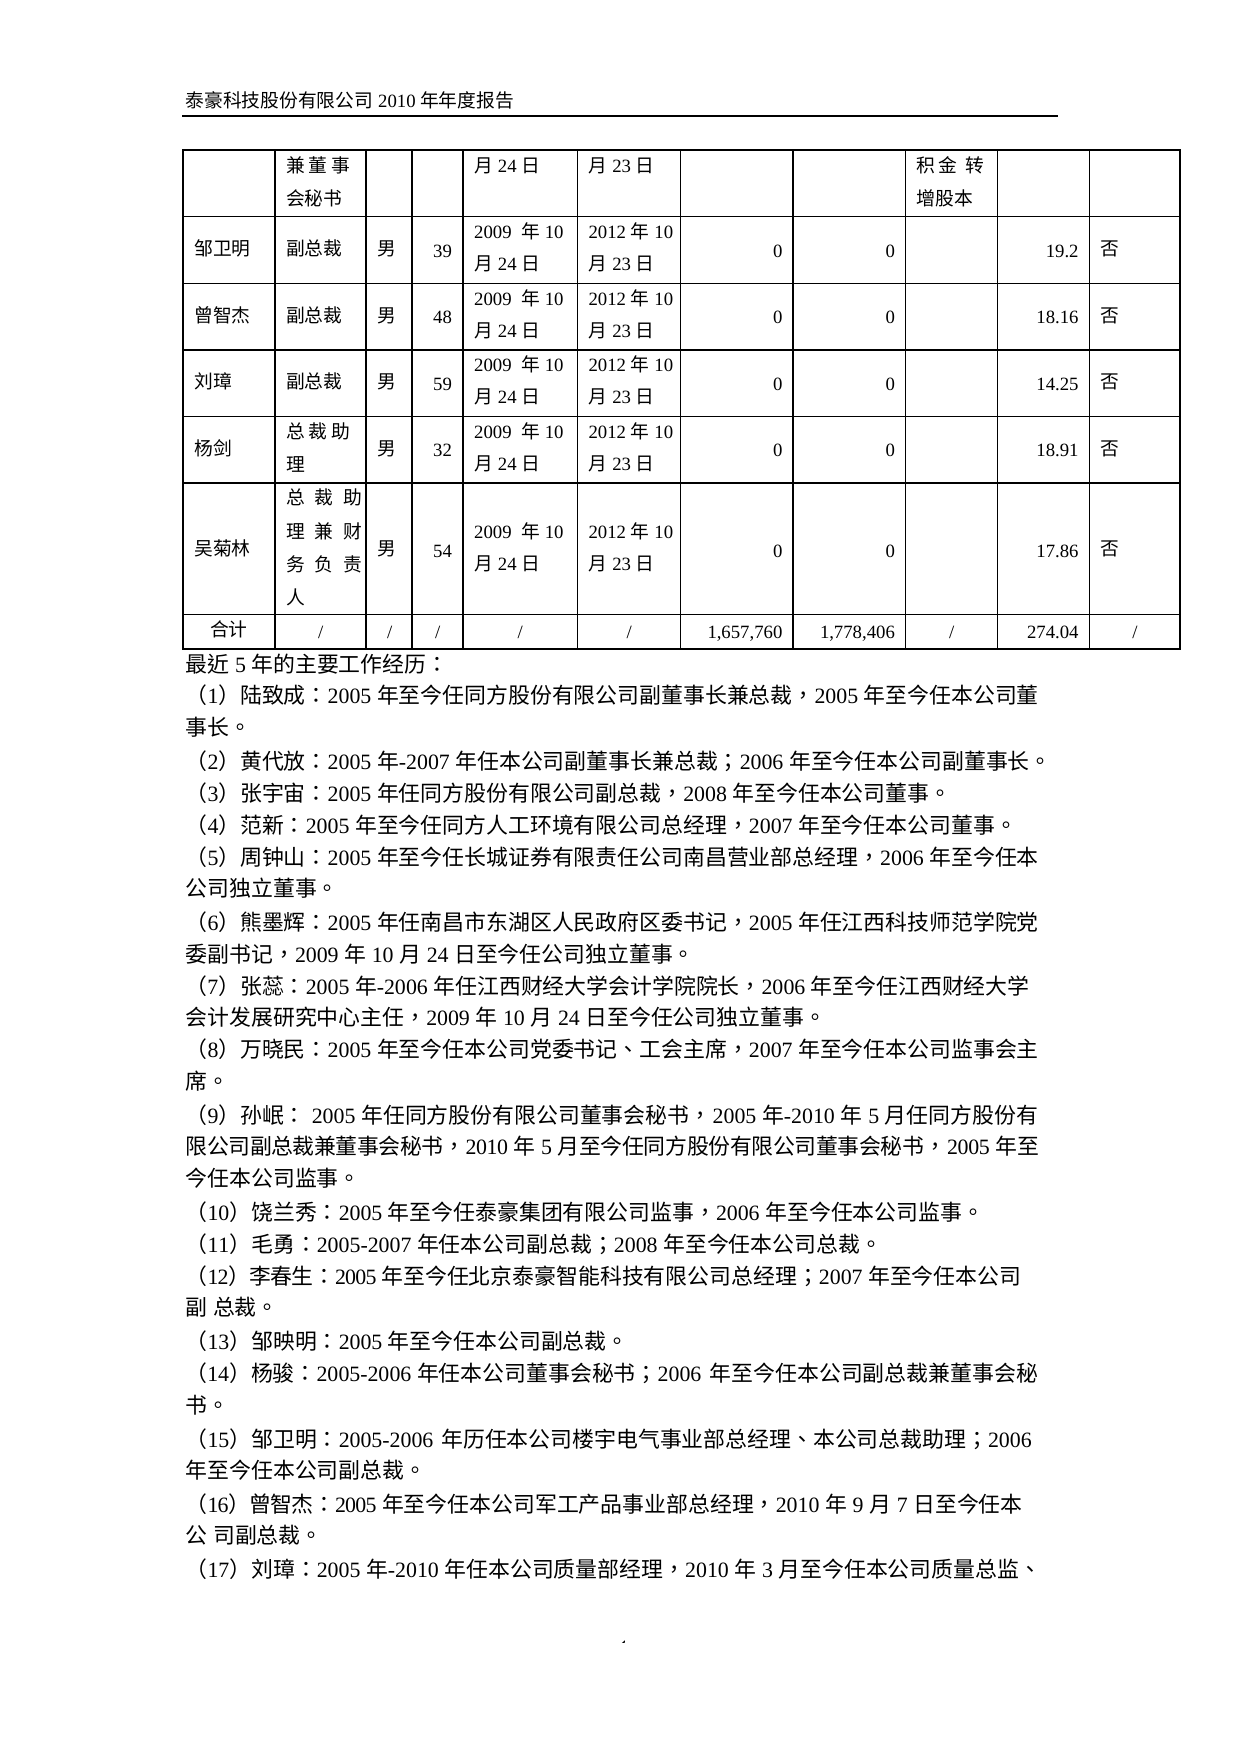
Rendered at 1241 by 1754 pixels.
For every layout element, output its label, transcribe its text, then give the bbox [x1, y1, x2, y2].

table_cell 0 [681, 417, 792, 482]
table_cell 1,657,760 [681, 615, 792, 648]
table_cell / [1090, 615, 1179, 648]
table_cell 否 [1090, 284, 1179, 349]
text （2）黄代放：2005 年-2007 年任本公司副董事长兼总裁；2006 年至今任本公司副董事长。 [185, 746, 1194, 776]
table_cell 19.2 [998, 217, 1089, 282]
text （7）张蕊：2005 年-2006 年任江西财经大学会计学院院长，2006 年至今任江西财经大学 会计发展研究中心主任，2009 年 10 月 24 日至今任公司独立董事。 [185, 971, 1040, 1032]
table_cell [906, 351, 997, 416]
table_header [998, 151, 1089, 216]
table_cell 副总裁 [276, 284, 365, 349]
table_cell 男 [367, 351, 411, 416]
text （12）李春生：2005 年至今任北京泰豪智能科技有限公司总经理；2007 年至今任本公司副 总裁。 [185, 1261, 1040, 1322]
table_cell 1,778,406 [794, 615, 905, 648]
table_header [184, 151, 274, 216]
text （17）刘璋：2005 年-2010 年任本公司质量部经理，2010 年 3 月至今任本公司质量总监、 [185, 1554, 1194, 1584]
table_cell 274.04 [998, 615, 1089, 648]
text （1）陆致成：2005 年至今任同方股份有限公司副董事长兼总裁，2005 年至今任本公司董 事长。 [185, 680, 1040, 742]
table_cell 59 [413, 351, 462, 416]
text （8）万晓民：2005 年至今任本公司党委书记、工会主席，2007 年至今任本公司监事会主 席。 [185, 1034, 1040, 1096]
table_cell 杨剑 [184, 417, 274, 482]
table_cell 副总裁 [276, 351, 365, 416]
table_cell 否 [1090, 351, 1179, 416]
table_cell / [367, 615, 411, 648]
table_header [794, 151, 905, 216]
text （10）饶兰秀：2005 年至今任泰豪集团有限公司监事，2006 年至今任本公司监事。 [185, 1197, 1194, 1227]
table_cell 否 [1090, 484, 1179, 614]
table_header [1090, 151, 1179, 216]
table_cell / [464, 615, 577, 648]
table_cell 0 [794, 417, 905, 482]
table_cell 总裁助 理 [276, 417, 365, 482]
table_cell 否 [1090, 217, 1179, 282]
table_cell 2009 年 10 月 24 日 [464, 484, 577, 614]
text （11）毛勇：2005-2007 年任本公司副总裁；2008 年至今任本公司总裁。 [185, 1229, 1194, 1258]
table_cell 48 [413, 284, 462, 349]
table_cell / [413, 615, 462, 648]
table_cell 2009 年 10 月 24 日 [464, 217, 577, 282]
text （5）周钟山：2005 年至今任长城证券有限责任公司南昌营业部总经理，2006 年至今任本 公司独立董事。 [185, 842, 1040, 903]
table_cell 男 [367, 284, 411, 349]
table_cell 0 [794, 217, 905, 282]
table_cell 0 [794, 484, 905, 614]
table_cell 14.25 [998, 351, 1089, 416]
table_cell / [906, 615, 997, 648]
text （14）杨骏：2005-2006 年任本公司董事会秘书；2006 年至今任本公司副总裁兼董事会秘 书。 [185, 1358, 1040, 1419]
table_cell 2012 年 10 月 23 日 [578, 217, 680, 282]
table_header 积金 转 增股本 [906, 151, 997, 216]
table_cell 总裁助 理兼财 务负责 人 [276, 484, 365, 614]
table_header 兼董事 会秘书 [276, 151, 365, 216]
text 最近 5 年的主要工作经历： [185, 649, 1194, 678]
table_cell 合计 [184, 615, 274, 648]
table_cell 0 [794, 284, 905, 349]
table_cell 17.86 [998, 484, 1089, 614]
table_cell 副总裁 [276, 217, 365, 282]
table_cell 男 [367, 217, 411, 282]
table_cell / [578, 615, 680, 648]
table_header 月 23 日 [578, 151, 680, 216]
text （16）曾智杰：2005 年至今任本公司军工产品事业部总经理，2010 年 9 月 7 日至今任本公 司副总裁。 [185, 1489, 1039, 1550]
table_cell 54 [413, 484, 462, 614]
table_cell 男 [367, 417, 411, 482]
text （15）邹卫明：2005-2006 年历任本公司楼宇电气事业部总经理、本公司总裁助理；2006 年至今任本公司副总裁。 [185, 1423, 1040, 1485]
table_cell 否 [1090, 417, 1179, 482]
table_cell 2012 年 10 月 23 日 [578, 284, 680, 349]
table_cell 邹卫明 [184, 217, 274, 282]
table_cell 0 [681, 217, 792, 282]
text （4）范新：2005 年至今任同方人工环境有限公司总经理，2007 年至今任本公司董事。 [185, 810, 1194, 839]
table_header [367, 151, 411, 216]
table_cell 刘璋 [184, 351, 274, 416]
table_cell 2009 年 10 月 24 日 [464, 284, 577, 349]
table_cell 男 [367, 484, 411, 614]
text （9）孙岷： 2005 年任同方股份有限公司董事会秘书，2005 年-2010 年 5 月任同方股份有 限公司副总裁兼董事会秘书，2010 年 5 月至今任同方股份有限公司董事会秘书，2005 年至 今任本公司监事。 [185, 1100, 1039, 1193]
table_header [681, 151, 792, 216]
table_cell 32 [413, 417, 462, 482]
table_cell 39 [413, 217, 462, 282]
table_cell 0 [794, 351, 905, 416]
table_cell 吴菊林 [184, 484, 274, 614]
table_header [413, 151, 462, 216]
table_cell 2012 年 10 月 23 日 [578, 351, 680, 416]
table_cell 2012 年 10 月 23 日 [578, 484, 680, 614]
text （3）张宇宙：2005 年任同方股份有限公司副总裁，2008 年至今任本公司董事。 [185, 778, 1194, 807]
table_cell / [276, 615, 365, 648]
table_cell 0 [681, 351, 792, 416]
table_header 月 24 日 [464, 151, 577, 216]
table_cell [906, 484, 997, 614]
table_cell 18.91 [998, 417, 1089, 482]
table_cell [906, 417, 997, 482]
table_cell 0 [681, 284, 792, 349]
text （6）熊墨辉：2005 年任南昌市东湖区人民政府区委书记，2005 年任江西科技师范学院党 委副书记，2009 年 10 月 24 日至今任公司独立董事。 [185, 907, 1040, 968]
table_cell 18.16 [998, 284, 1089, 349]
table_cell 曾智杰 [184, 284, 274, 349]
table_cell 2012 年 10 月 23 日 [578, 417, 680, 482]
table_cell [906, 217, 997, 282]
table_cell 2009 年 10 月 24 日 [464, 351, 577, 416]
table_cell 2009 年 10 月 24 日 [464, 417, 577, 482]
table_cell 0 [681, 484, 792, 614]
text （13）邹映明：2005 年至今任本公司副总裁。 [185, 1326, 1194, 1356]
table_cell [906, 284, 997, 349]
